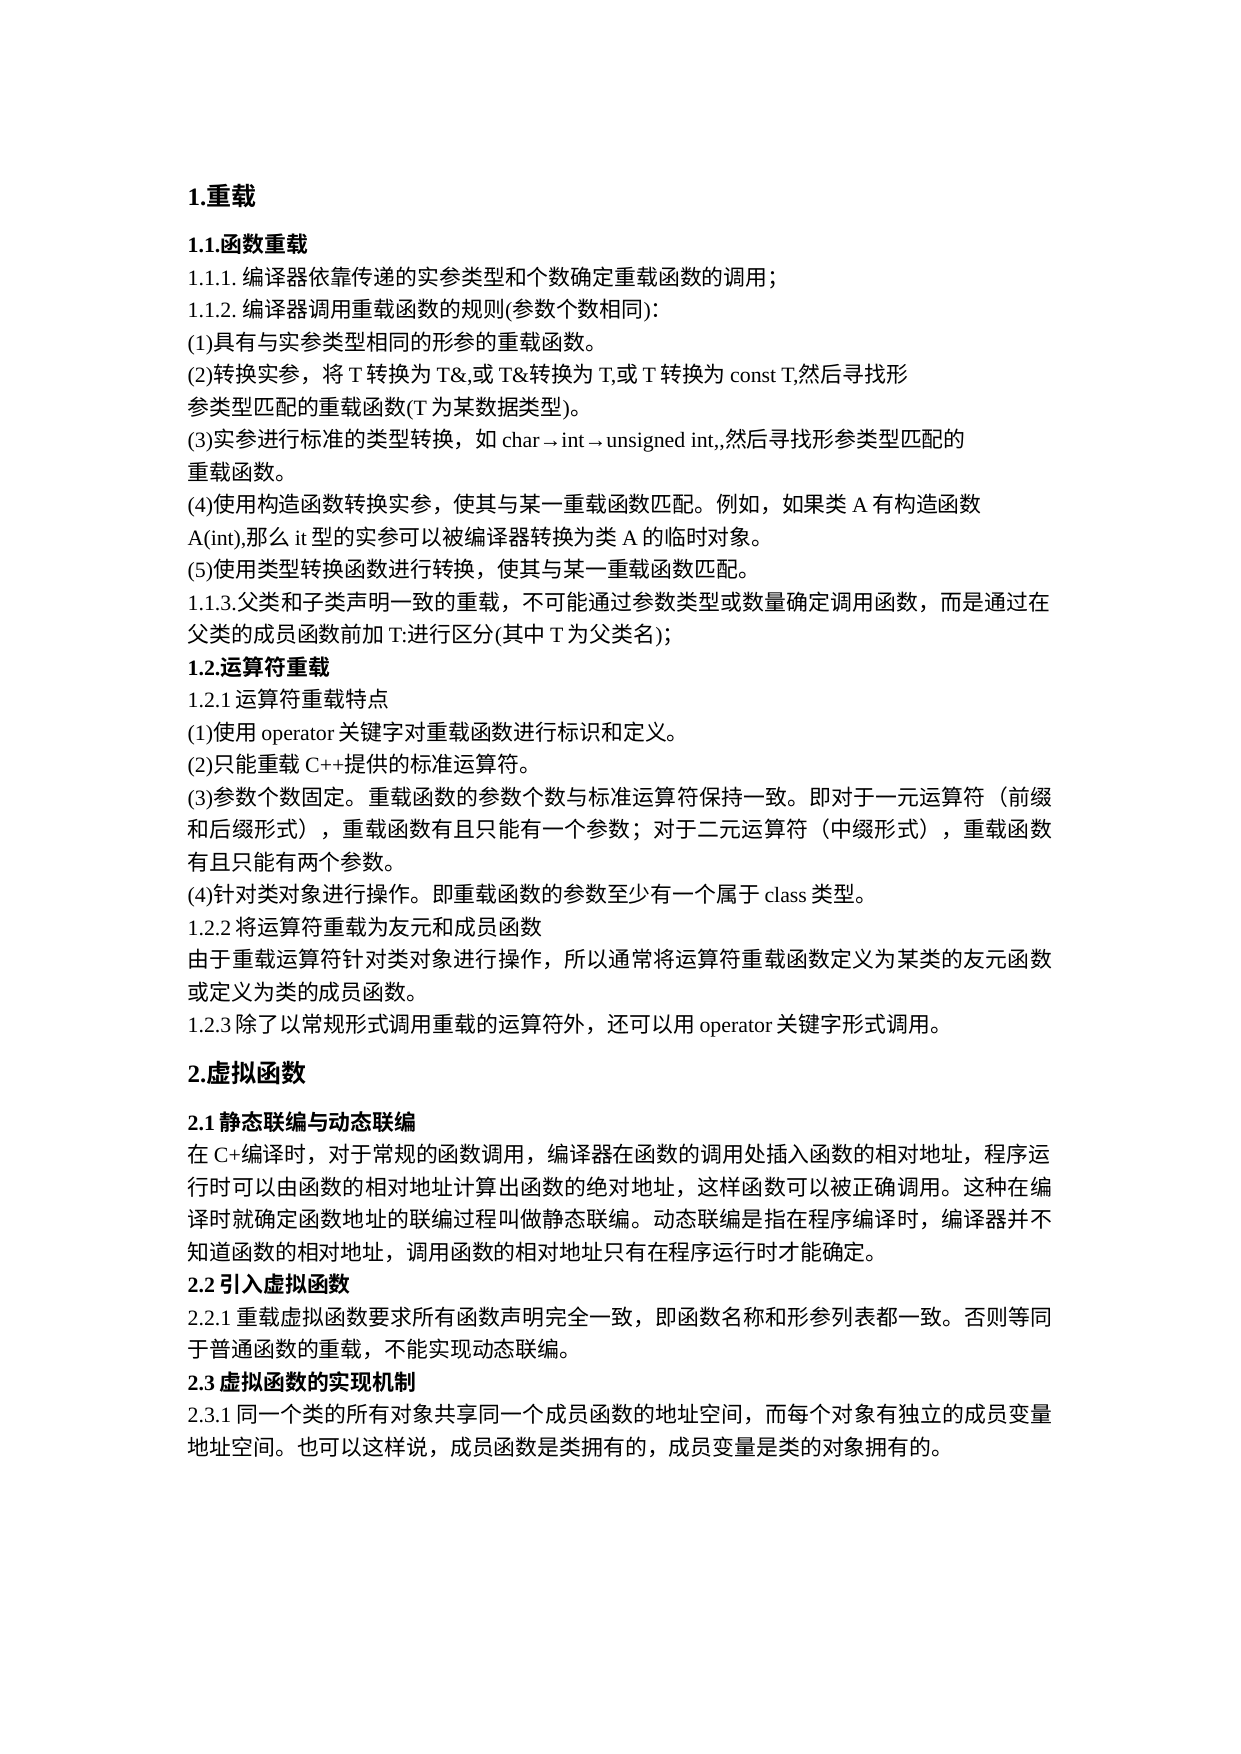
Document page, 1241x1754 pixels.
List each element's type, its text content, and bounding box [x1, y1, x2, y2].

text 重载函数。 [187, 454, 1053, 487]
text 在C+编译时，对于常规的函数调用，编译器在函数的调用处插入函数的相对地址，程序运行时可以由函数的相对地址计算出函数的绝对地址，这样函数可以被正确调用。这种在编译时就确定函数地址的联编过程叫做静态联编。动态联编是指在程序编译时，编译器并不知道函数的相对地址，调用函数的相对地址只有在程序运行时才能确定。 [187, 1137, 1053, 1267]
subtitle 2.1静态联编与动态联编 [187, 1104, 1053, 1137]
text (1)使用operator关键字对重载函数进行标识和定义。 [187, 714, 1053, 747]
subtitle 1.重载 [187, 162, 1053, 227]
text (5)使用类型转换函数进行转换，使其与某一重载函数匹配。 [187, 552, 1053, 584]
subtitle 1.2.运算符重载 [187, 649, 1053, 682]
text 由于重载运算符针对类对象进行操作，所以通常将运算符重载函数定义为某类的友元函数，或定义为类的成员函数。 [187, 942, 1053, 1007]
subtitle 1.1.函数重载 [187, 227, 1053, 259]
text (3)参数个数固定。重载函数的参数个数与标准运算符保持一致。即对于一元运算符（前缀和后缀形式），重载函数有且只能有一个参数；对于二元运算符（中缀形式），重载函数有且只能有两个参数。 [187, 779, 1053, 877]
text (2)转换实参，将T转换为T&,或T&转换为T,或T转换为const T,然后寻找形 [187, 357, 1053, 389]
text 2.3.1同一个类的所有对象共享同一个成员函数的地址空间，而每个对象有独立的成员变量地址空间。也可以这样说，成员函数是类拥有的，成员变量是类的对象拥有的。 [187, 1397, 1053, 1462]
text (4)针对类对象进行操作。即重载函数的参数至少有一个属于class类型。 [187, 877, 1053, 909]
subtitle 2.2引入虚拟函数 [187, 1267, 1053, 1299]
text (2)只能重载C++提供的标准运算符。 [187, 747, 1053, 779]
text 参类型匹配的重载函数(T为某数据类型)。 [187, 389, 1053, 422]
text 1.1.2. 编译器调用重载函数的规则(参数个数相同)： [187, 292, 1053, 324]
text (1)具有与实参类型相同的形参的重载函数。 [187, 324, 1053, 357]
text 1.1.1. 编译器依靠传递的实参类型和个数确定重载函数的调用； [187, 259, 1053, 292]
subtitle 2.虚拟函数 [187, 1039, 1053, 1104]
text (4)使用构造函数转换实参，使其与某一重载函数匹配。例如，如果类A有构造函数 [187, 487, 1053, 519]
text (3)实参进行标准的类型转换，如char→int→unsigned int,,然后寻找形参类型匹配的 [187, 422, 1053, 454]
text 1.2.2将运算符重载为友元和成员函数 [187, 909, 1053, 942]
text 1.2.1运算符重载特点 [187, 682, 1053, 714]
text A(int),那么it型的实参可以被编译器转换为类A的临时对象。 [187, 519, 1053, 552]
text 2.2.1重载虚拟函数要求所有函数声明完全一致，即函数名称和形参列表都一致。否则等同于普通函数的重载，不能实现动态联编。 [187, 1299, 1053, 1364]
text 1.1.3.父类和子类声明一致的重载，不可能通过参数类型或数量确定调用函数，而是通过在父类的成员函数前加T:进行区分(其中T为父类名)； [187, 584, 1053, 649]
text 1.2.3除了以常规形式调用重载的运算符外，还可以用operator关键字形式调用。 [187, 1007, 1053, 1039]
subtitle 2.3虚拟函数的实现机制 [187, 1364, 1053, 1397]
